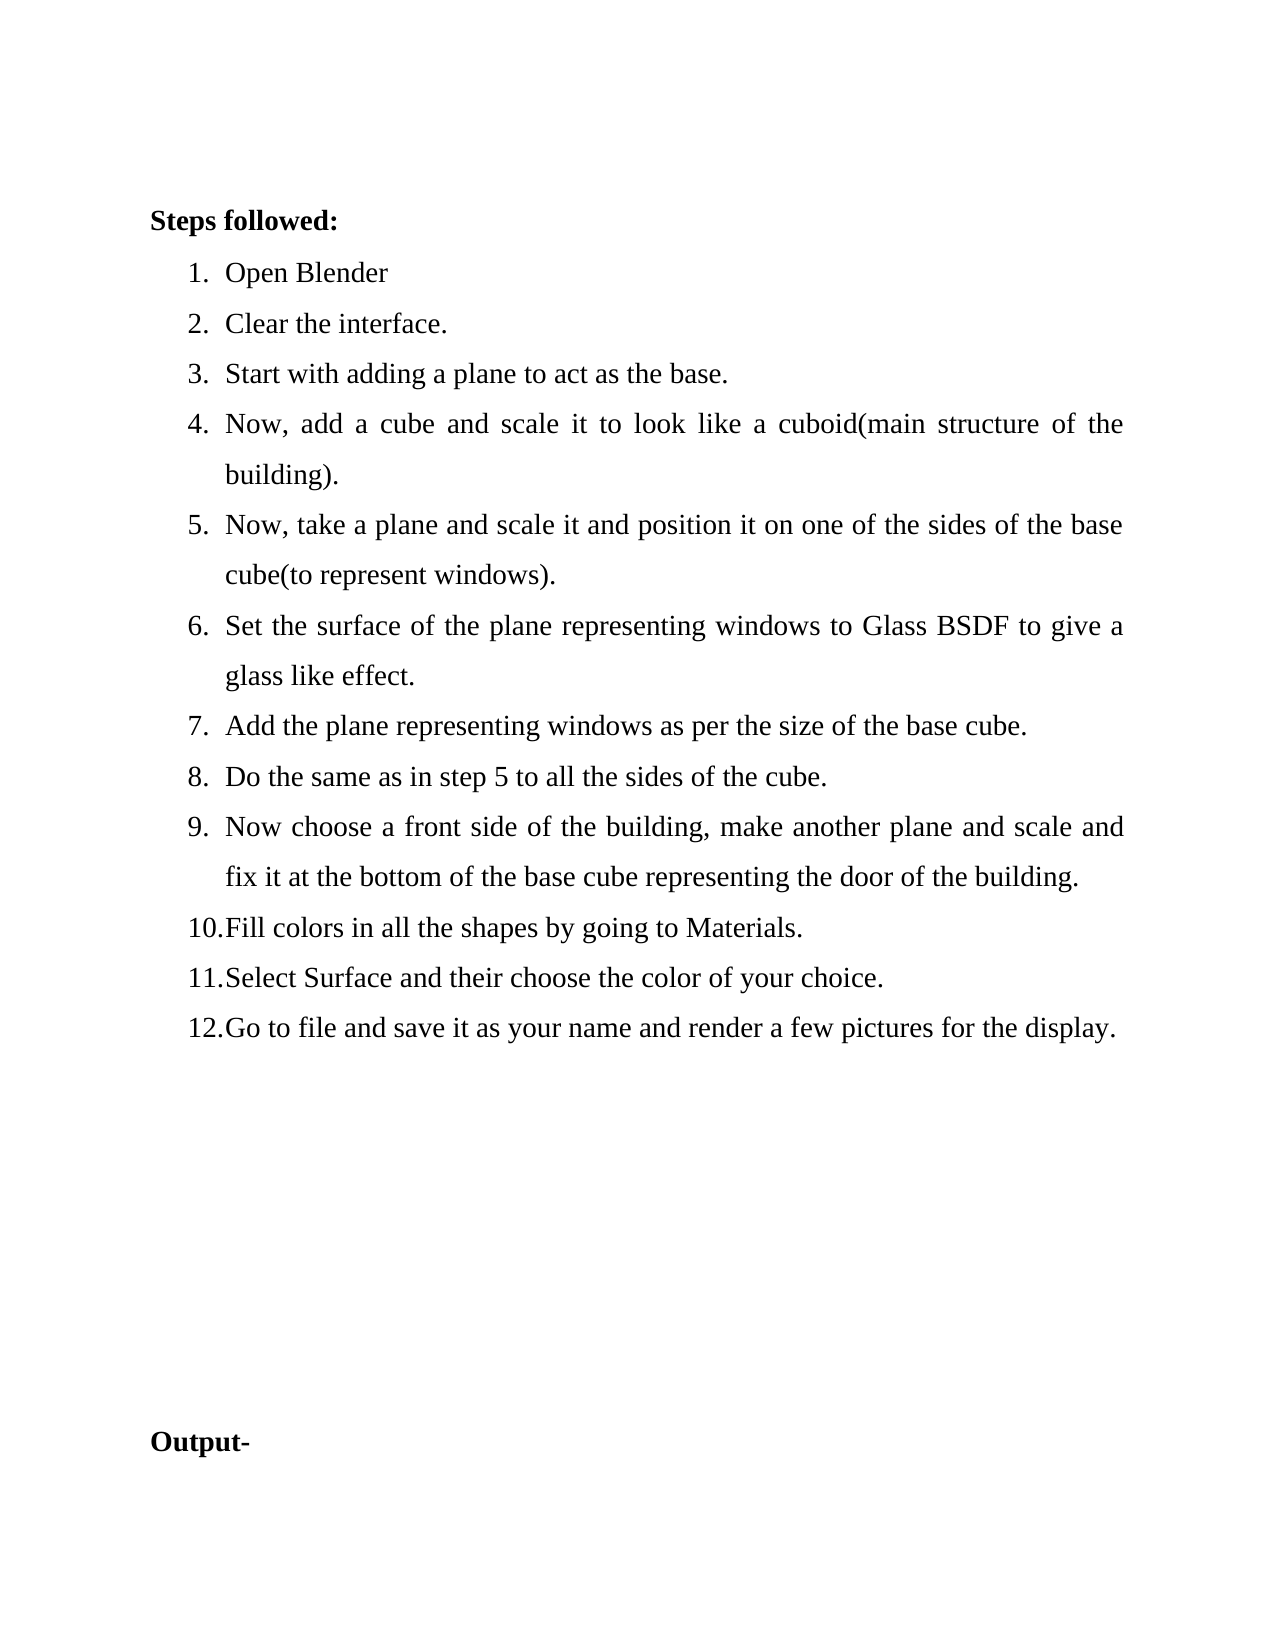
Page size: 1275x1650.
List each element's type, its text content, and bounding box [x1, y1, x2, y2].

list Start with adding a plane to act as the base. [187, 356, 1125, 390]
text Steps followed: [150, 203, 1125, 236]
list Set the surface of the plane representing windows to Glass BSDF to give a glass like effect. [187, 608, 1125, 692]
list Do the same as in step 5 to all the sides of the cube. [187, 759, 1125, 792]
list Now, take a plane and scale it and position it on one of the sides of the base cube(to represent windows). [187, 507, 1125, 591]
list Add the plane representing windows as per the size of the base cube. [187, 708, 1125, 742]
list Now choose a front side of the building, make another plane and scale and fix it at the bottom of the base cube representing the door of the building. [187, 809, 1125, 893]
list Go to file and save it as your name and render a few pictures for the display. [187, 1010, 1125, 1044]
text Output- [150, 1424, 1125, 1458]
list Now, add a cube and scale it to look like a cuboid(main structure of the building). [187, 407, 1125, 490]
list Fill colors in all the shapes by going to Materials. [187, 910, 1125, 943]
list Select Surface and their choose the color of your choice. [187, 960, 1125, 993]
list Clear the interface. [187, 306, 1125, 339]
list Open Blender [187, 256, 1125, 289]
